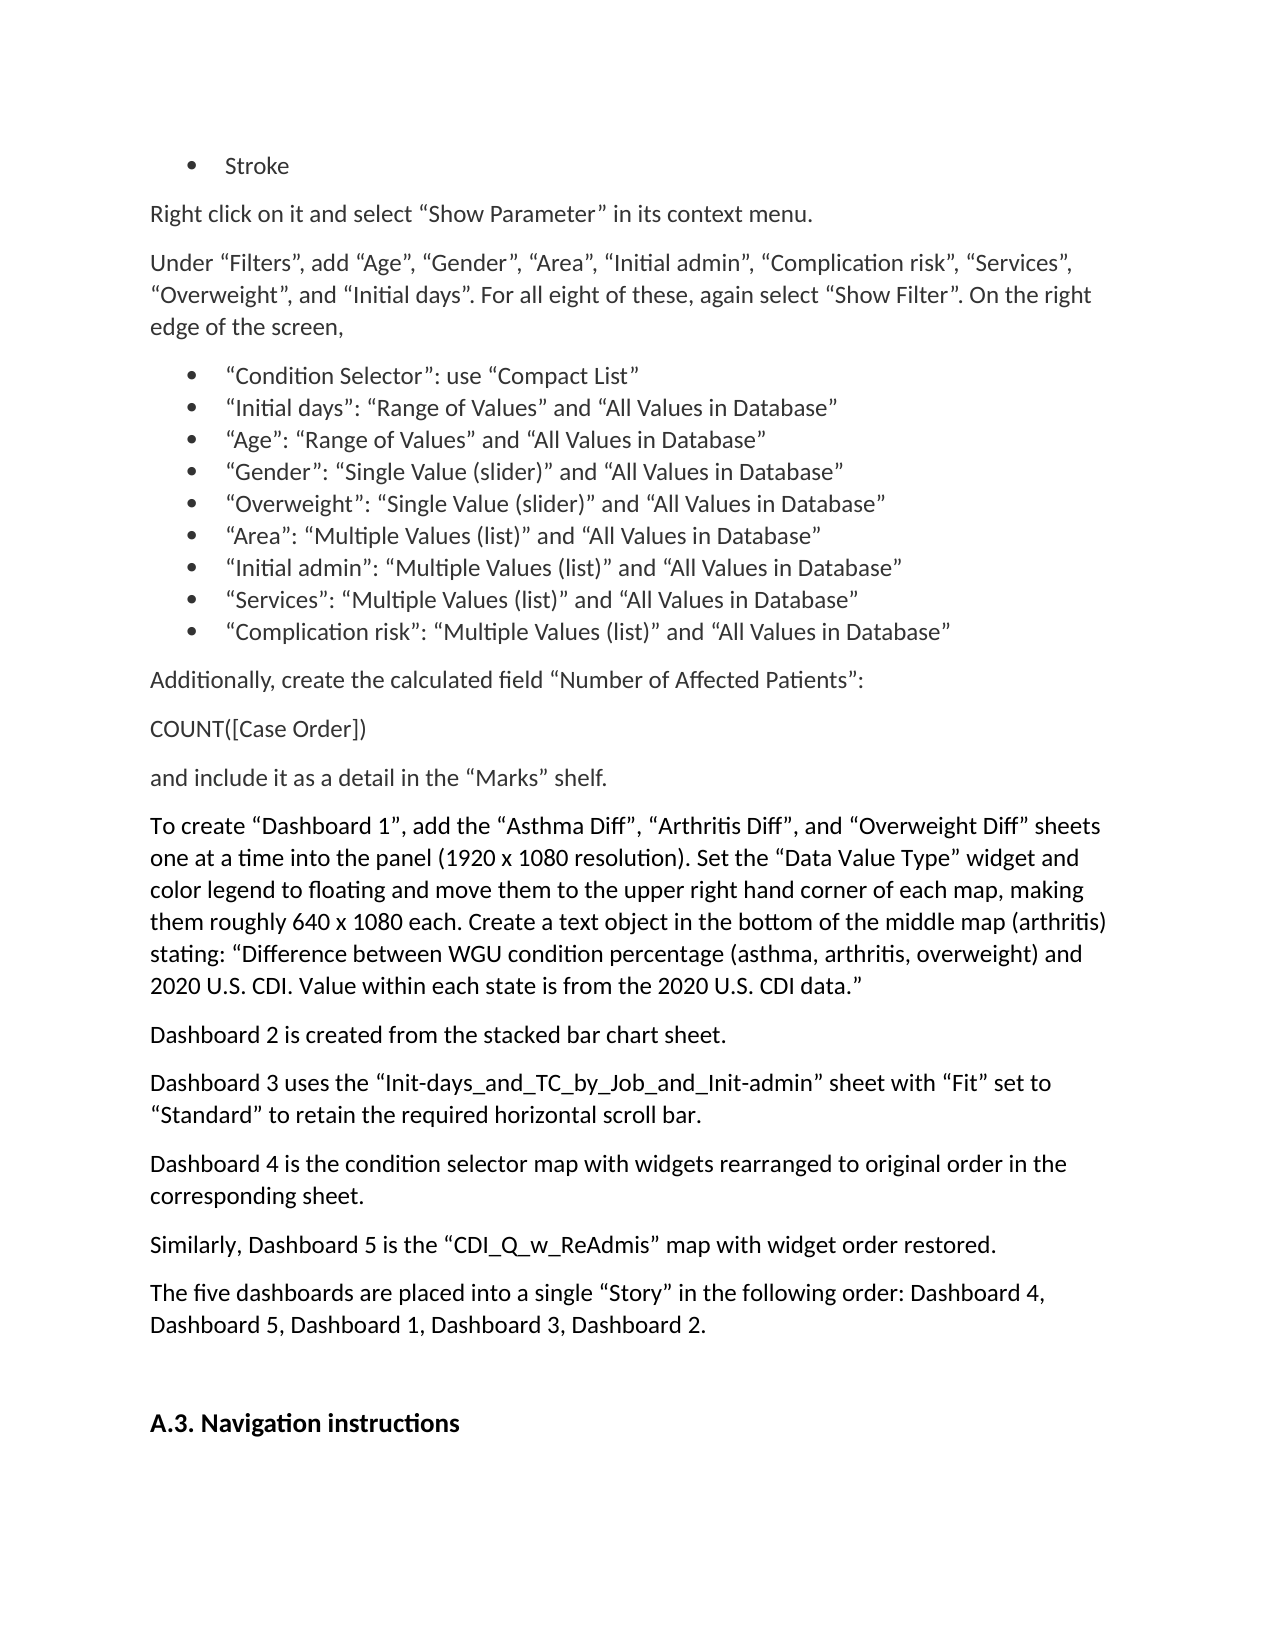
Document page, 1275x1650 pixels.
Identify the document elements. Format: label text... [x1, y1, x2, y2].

text Similarly, Dashboard 5 is the “CDI_Q_w_ReAdmis” map with widget order restored. [150, 1229, 1125, 1259]
list “Gender”: “Single Value (slider)” and “All Values in Database” [187, 456, 1125, 486]
text Under “Filters”, add “Age”, “Gender”, “Area”, “Initial admin”, “Complication risk”, “Services”, “Overweight”, and “Initial days”. For all eight of these, again select “Show Filter”. On the right edge of the screen, [150, 247, 1125, 342]
list “Services”: “Multiple Values (list)” and “All Values in Database” [187, 584, 1125, 614]
list Stroke [187, 150, 1125, 181]
list “Overweight”: “Single Value (slider)” and “All Values in Database” [187, 488, 1125, 518]
list “Complication risk”: “Multiple Values (list)” and “All Values in Database” [187, 616, 1125, 646]
list “Area”: “Multiple Values (list)” and “All Values in Database” [187, 520, 1125, 550]
text The five dashboards are placed into a single “Story” in the following order: Dashboard 4, Dashboard 5, Dashboard 1, Dashboard 3, Dashboard 2. [150, 1277, 1125, 1340]
text Right click on it and select “Show Parameter” in its context menu. [150, 199, 1125, 229]
list “Initial days”: “Range of Values” and “All Values in Database” [187, 392, 1125, 422]
text A.3. Navigation instructions [150, 1407, 1125, 1440]
list “Age”: “Range of Values” and “All Values in Database” [187, 424, 1125, 454]
list “Initial admin”: “Multiple Values (list)” and “All Values in Database” [187, 552, 1125, 582]
text Dashboard 4 is the condition selector map with widgets rearranged to original order in the corresponding sheet. [150, 1148, 1125, 1211]
list “Condition Selector”: use “Compact List” [187, 360, 1125, 390]
text Dashboard 2 is created from the stacked bar chart sheet. [150, 1019, 1125, 1049]
text and include it as a detail in the “Marks” shelf. [150, 762, 1125, 792]
text To create “Dashboard 1”, add the “Asthma Diff”, “Arthritis Diff”, and “Overweight Diff” sheets one at a time into the panel (1920 x 1080 resolution). Set the “Data Value Type” widget and color legend to floating and move them to the upper right hand corner of each map, making them roughly 640 x 1080 each. Create a text object in the bottom of the middle map (arthritis) stating: “Difference between WGU condition percentage (asthma, arthritis, overweight) and 2020 U.S. CDI. Value within each state is from the 2020 U.S. CDI data.” [150, 810, 1125, 1001]
text COUNT([Case Order]) [150, 713, 1125, 743]
text Dashboard 3 uses the “Init-days_and_TC_by_Job_and_Init-admin” sheet with “Fit” set to “Standard” to retain the required horizontal scroll bar. [150, 1067, 1125, 1130]
text Additionally, create the calculated field “Number of Affected Patients”: [150, 664, 1125, 695]
